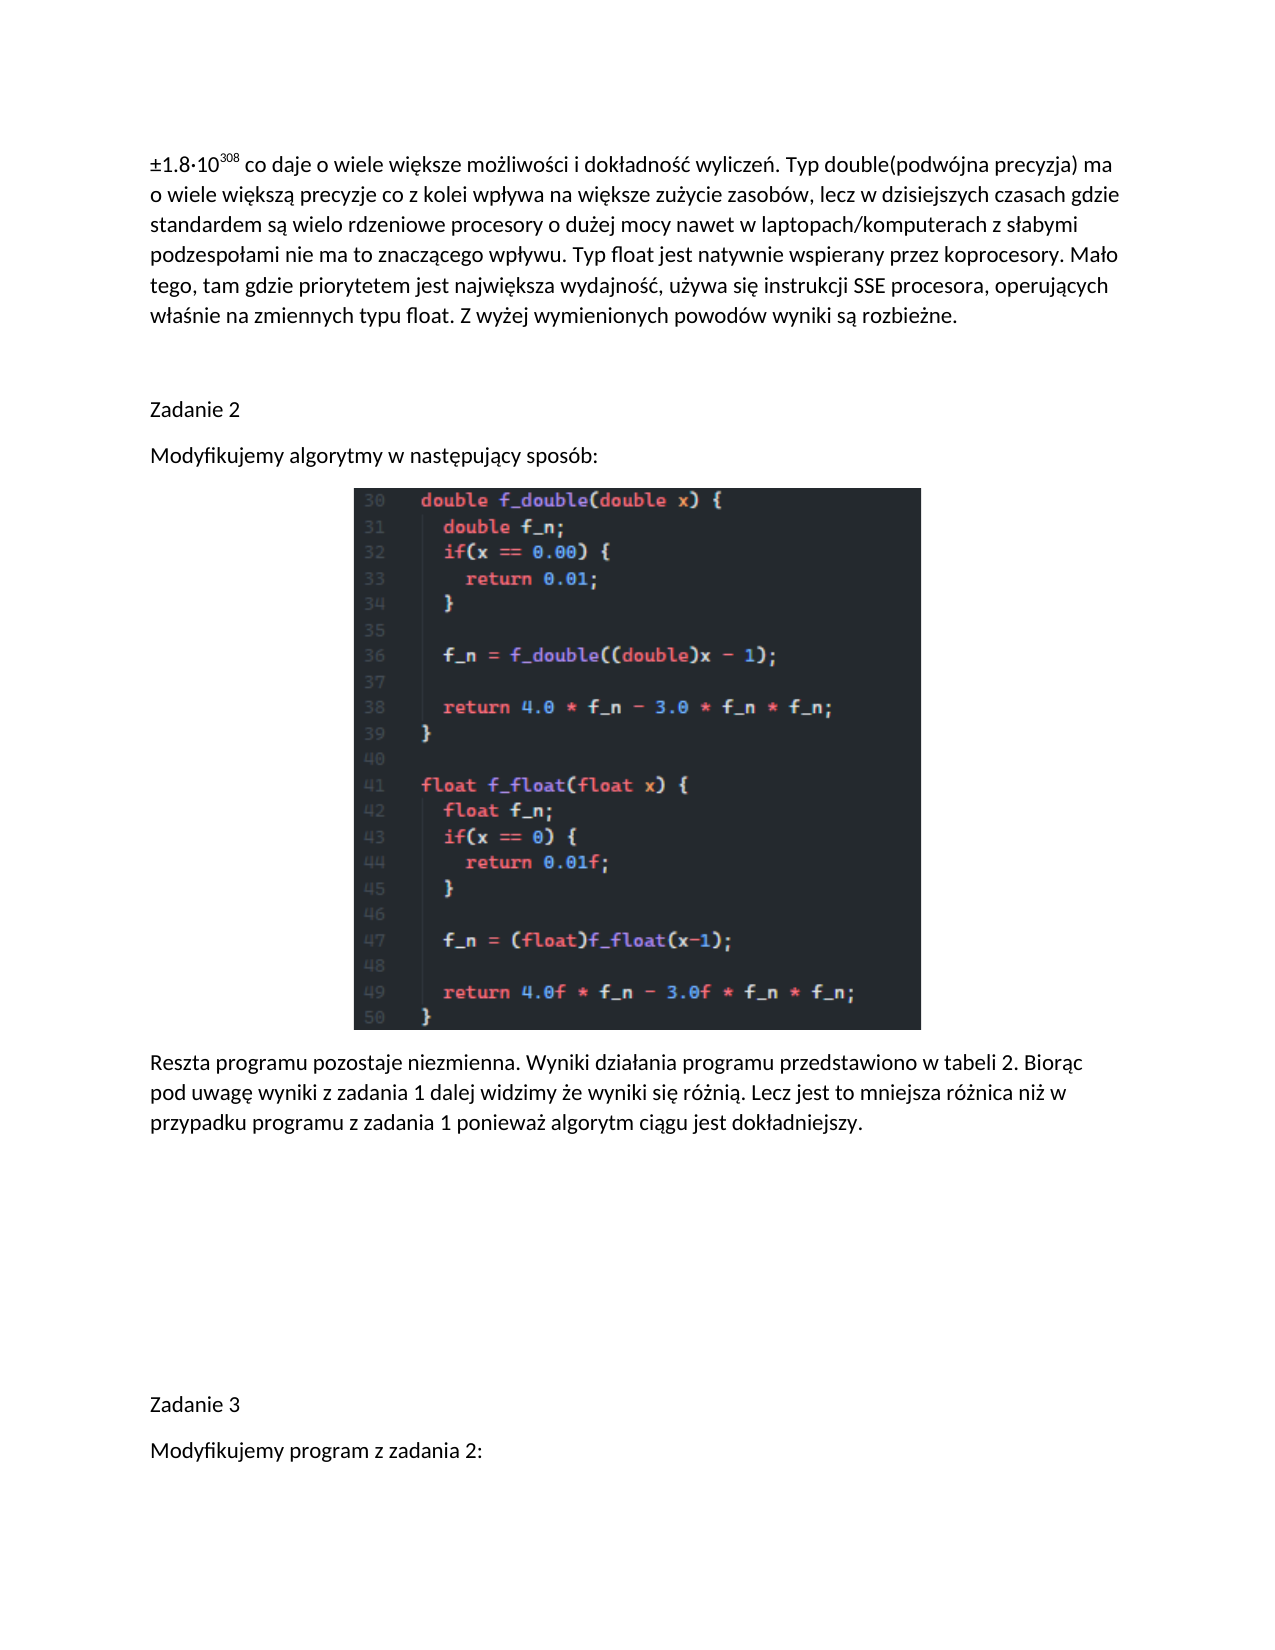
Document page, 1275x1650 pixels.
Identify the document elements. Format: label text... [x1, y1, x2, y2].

text Modyfikujemy algorytmy w następujący sposób: [150, 442, 1125, 470]
picture [353, 488, 922, 1030]
text Zadanie 2 [150, 395, 1125, 423]
text Modyfikujemy program z zadania 2: [150, 1437, 1125, 1465]
text Reszta programu pozostaje niezmienna. Wyniki działania programu przedstawiono w tabeli 2. Biorąc pod uwagę wyniki z zadania 1 dalej widzimy że wyniki się różnią. Lecz jest to mniejsza różnica niż w przypadku programu z zadania 1 ponieważ algorytm ciągu jest dokładniejszy. [150, 1048, 1125, 1137]
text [150, 150, 1125, 329]
text Zadanie 3 [150, 1390, 1125, 1418]
